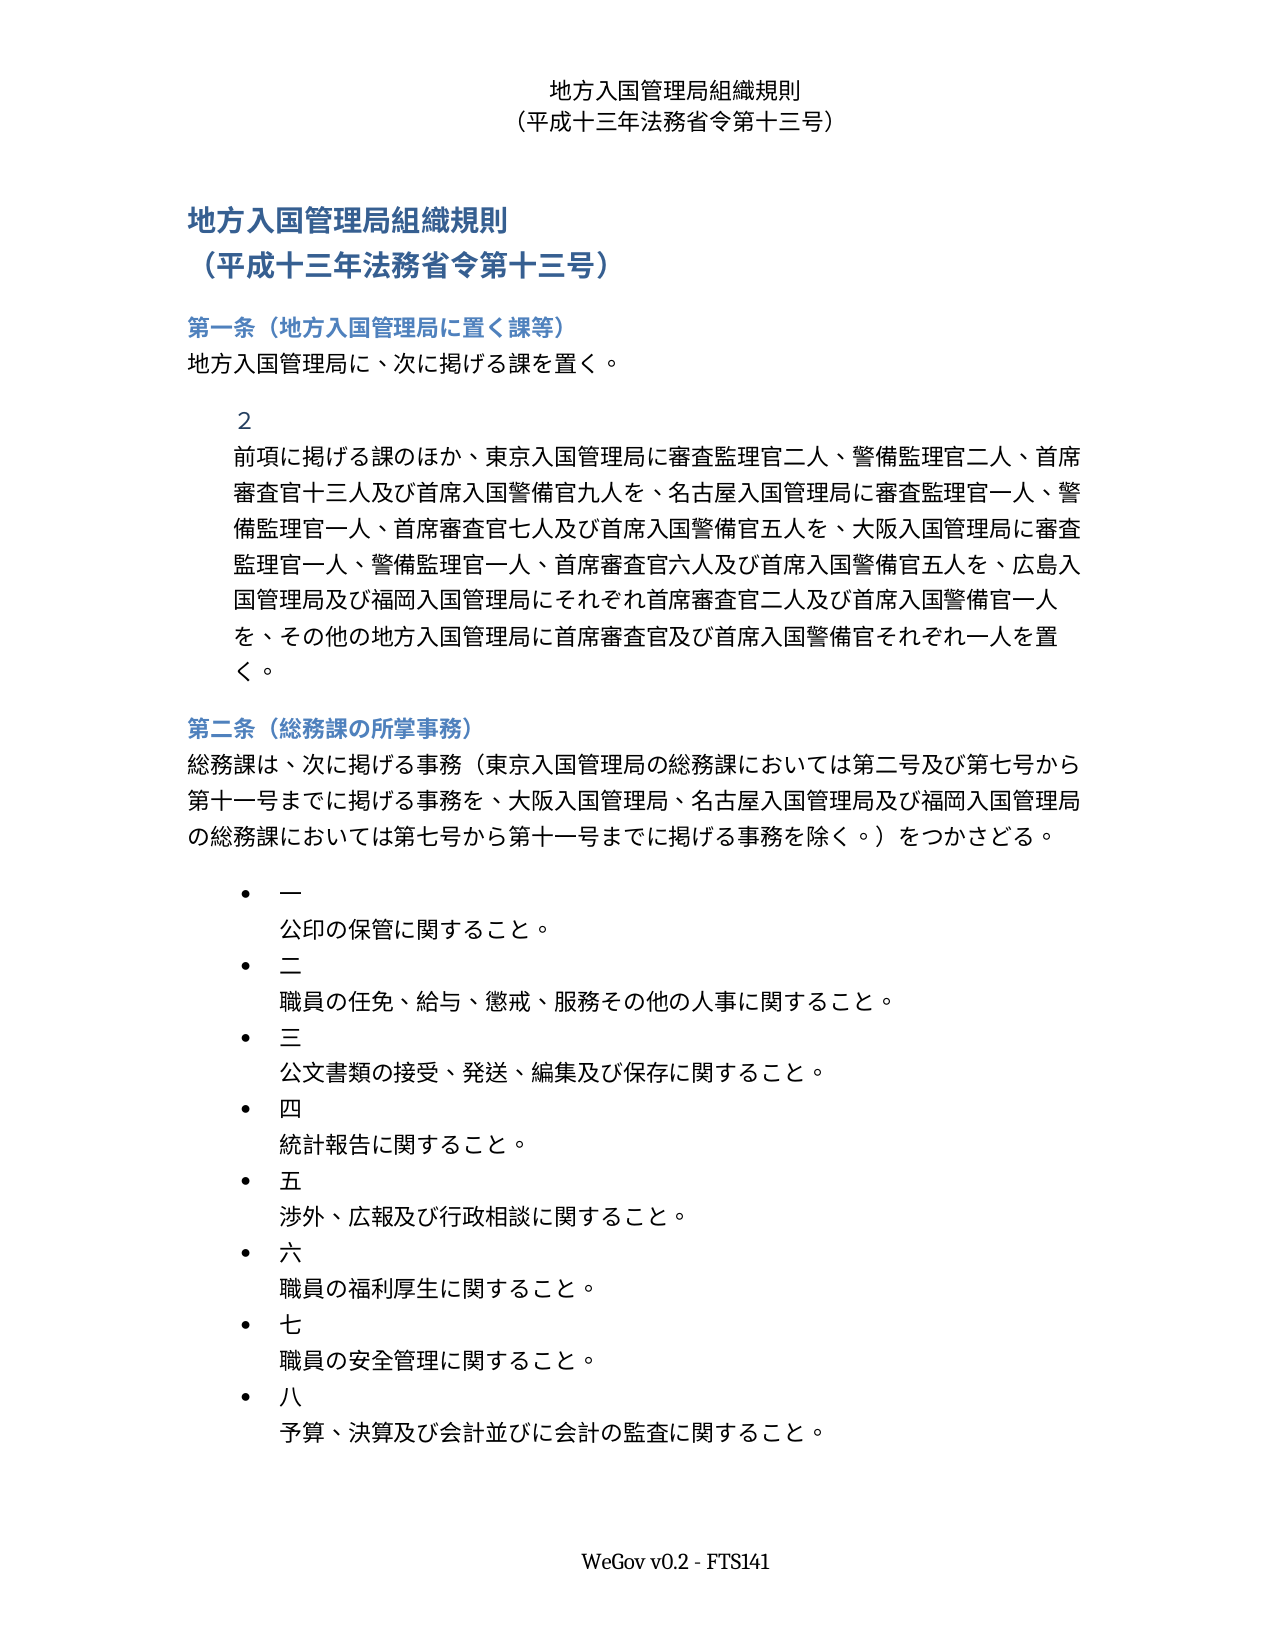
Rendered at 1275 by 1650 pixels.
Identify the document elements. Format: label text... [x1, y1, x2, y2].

list 八 予算、決算及び会計並びに会計の監査に関すること。 [242, 1381, 1087, 1448]
list 五 渉外、広報及び行政相談に関すること。 [242, 1165, 1087, 1232]
list 二 職員の任免、給与、懲戒、服務その他の人事に関すること。 [242, 949, 1087, 1017]
subtitle ２ [233, 405, 1087, 436]
text 前項に掲げる課のほか、東京入国管理局に審査監理官二人、警備監理官二人、首席審査官十三人及び首席入国警備官九人を、名古屋入国管理局に審査監理官一人、警備監理官一人、首席審査官七人及び首席入国警備官五人を、大阪入国管理局に審査監理官一人、警備監理官一人、首席審査官六人及び首席入国警備官五人を、広島入国管理局及び福岡入国管理局にそれぞれ首席審査官二人及び首席入国警備官一人を、その他の地方入国管理局に首席審査官及び首席入国警備官それぞれ一人を置く。 [233, 441, 1087, 688]
list 一 公印の保管に関すること。 [242, 878, 1087, 945]
list 三 公文書類の接受、発送、編集及び保存に関すること。 [242, 1021, 1087, 1089]
subtitle 第二条（総務課の所掌事務） [187, 713, 1087, 744]
list 七 職員の安全管理に関すること。 [242, 1309, 1087, 1376]
subtitle 第一条（地方入国管理局に置く課等） [187, 312, 1087, 343]
list 六 職員の福利厚生に関すること。 [242, 1237, 1087, 1304]
list 四 統計報告に関すること。 [242, 1093, 1087, 1161]
text 総務課は、次に掲げる事務（東京入国管理局の総務課においては第二号及び第七号から第十一号までに掲げる事務を、大阪入国管理局、名古屋入国管理局及び福岡入国管理局の総務課においては第七号から第十一号までに掲げる事務を除く。）をつかさどる。 [187, 749, 1087, 852]
subtitle 地方入国管理局組織規則 （平成十三年法務省令第十三号） [187, 200, 1087, 285]
text 地方入国管理局に、次に掲げる課を置く。 [187, 348, 1087, 379]
